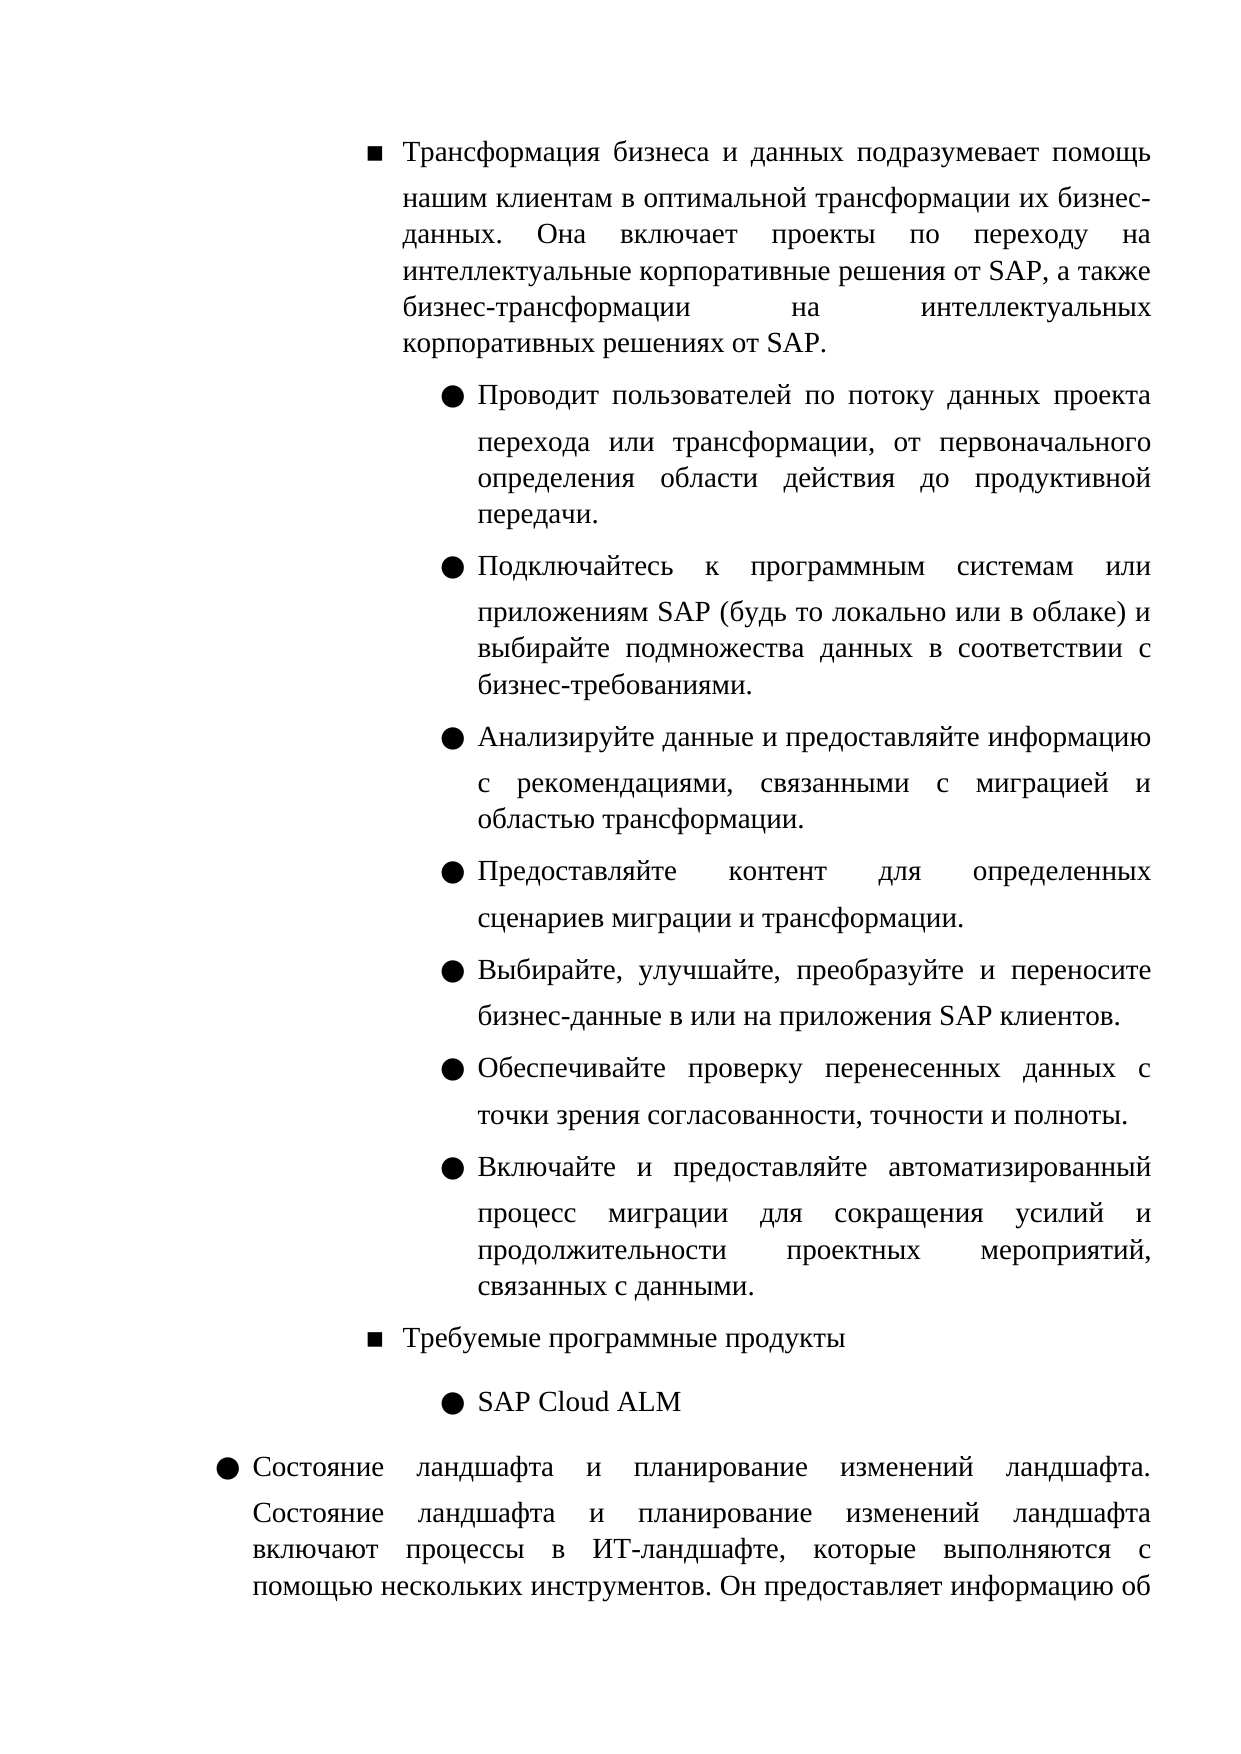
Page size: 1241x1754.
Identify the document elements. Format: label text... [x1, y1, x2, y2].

list Предоставляйте контент для определенных сценариев миграции и трансформации. [440, 838, 1152, 933]
list Проводит пользователей по потоку данных проекта перехода или трансформации, от первоначального определения области действия до продуктивной передачи. [440, 361, 1152, 529]
list Выбирайте, улучшайте, преобразуйте и переносите бизнес-данные в или на приложения SAP клиентов. [440, 936, 1152, 1032]
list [215, 1433, 1152, 1601]
list Включайте и предоставляйте автоматизированный процесс миграции для сокращения усилий и продолжительности проектных мероприятий, связанных с данными. [440, 1133, 1152, 1301]
list SAP Cloud ALM [440, 1368, 1152, 1428]
list Обеспечивайте проверку перенесенных данных с точки зрения согласованности, точности и полноты. [440, 1035, 1152, 1131]
list Трансформация бизнеса и данных подразумевает помощь нашим клиентам в оптимальной трансформации их бизнес-данных. Она включает проекты по переходу на интеллектуальные корпоративные решения от SAP, а также бизнес-трансформации на интеллектуальных корпоративных решениях от SAP. [365, 118, 1152, 359]
list Анализируйте данные и предоставляйте информацию с рекомендациями, связанными с миграцией и областью трансформации. [440, 703, 1152, 835]
list Требуемые программные продукты [365, 1304, 1152, 1364]
list Подключайтесь к программным системам или приложениям SAP (будь то локально или в облаке) и выбирайте подмножества данных в соответствии с бизнес-требованиями. [440, 532, 1152, 700]
